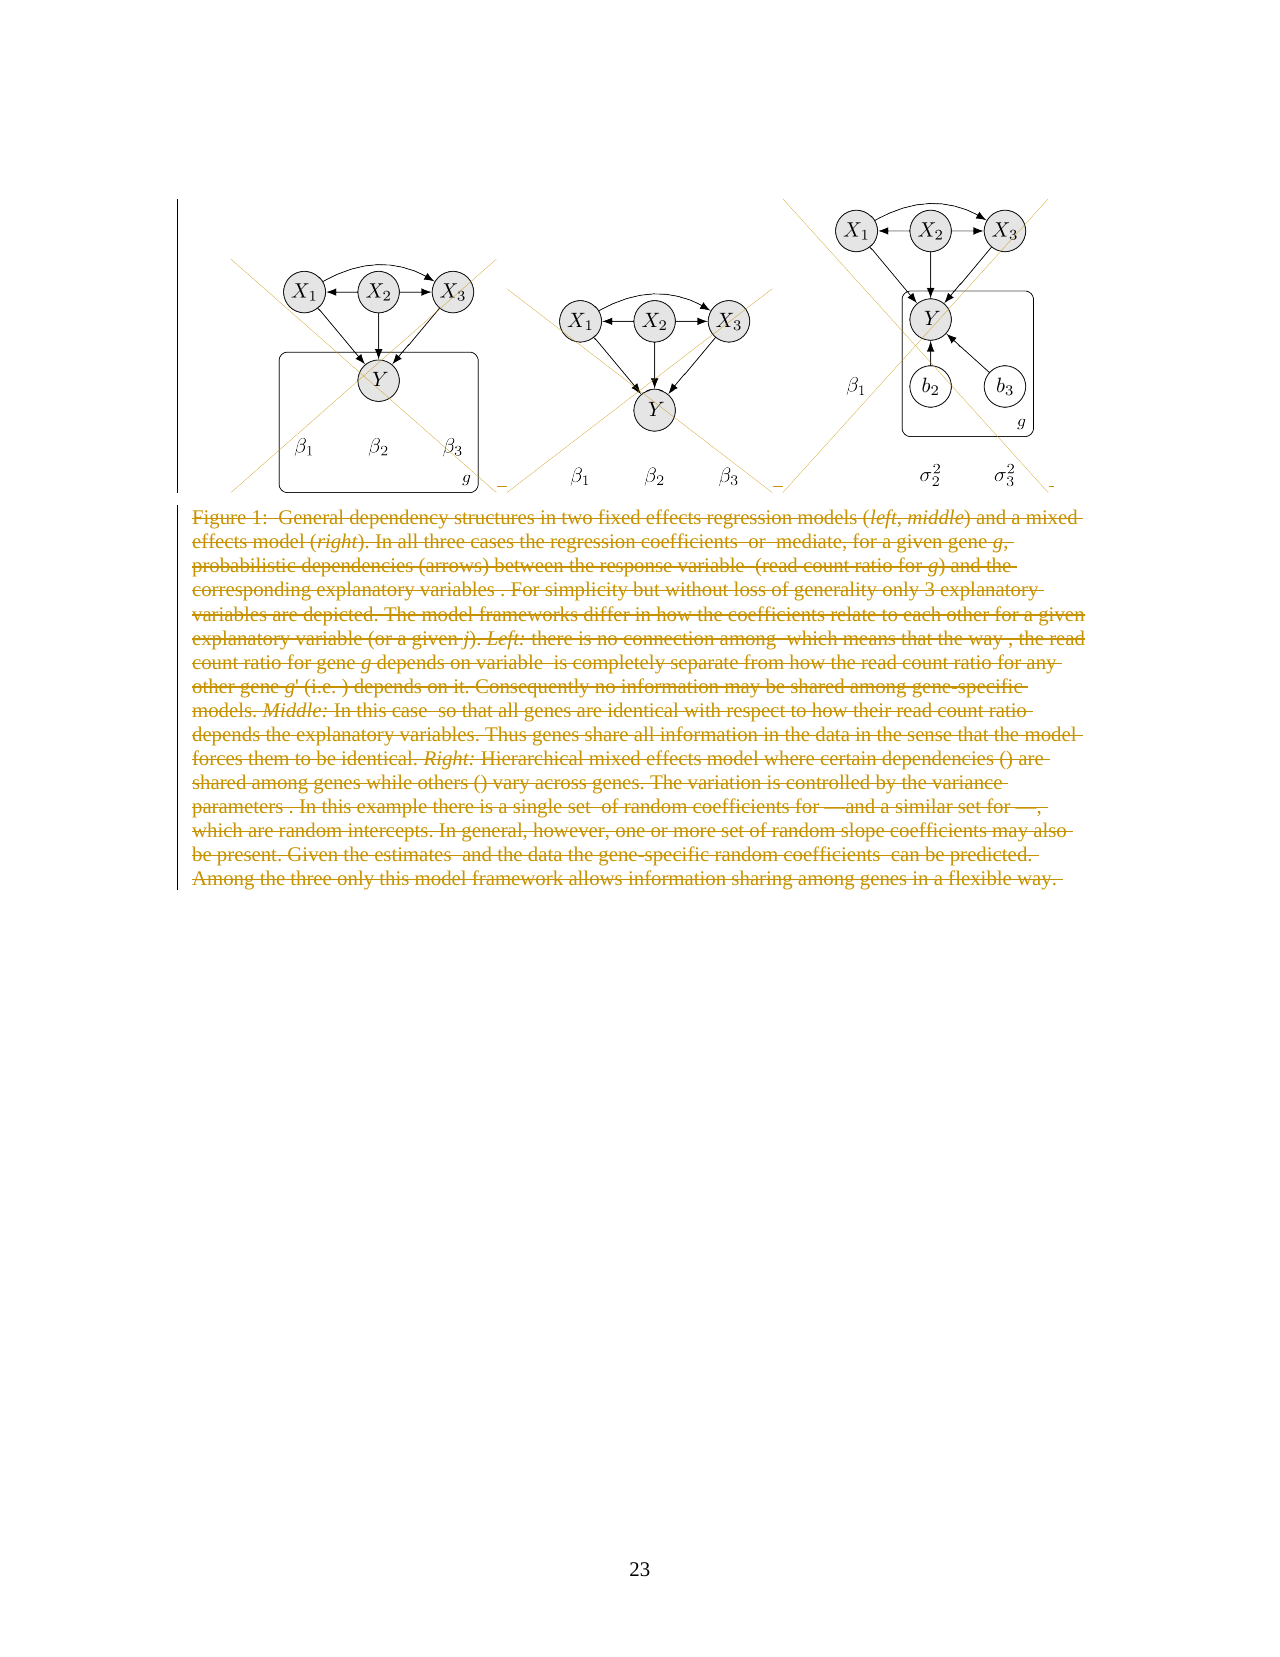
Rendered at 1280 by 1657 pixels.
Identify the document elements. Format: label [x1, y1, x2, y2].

picture [232, 377, 495, 493]
picture [233, 259, 495, 375]
picture [508, 288, 771, 390]
picture [506, 289, 638, 492]
picture [784, 347, 1047, 493]
picture [917, 200, 1049, 492]
picture [782, 200, 914, 492]
picture [231, 261, 362, 491]
picture [641, 290, 773, 492]
picture [508, 392, 771, 493]
picture [365, 260, 497, 492]
picture [784, 198, 1047, 344]
